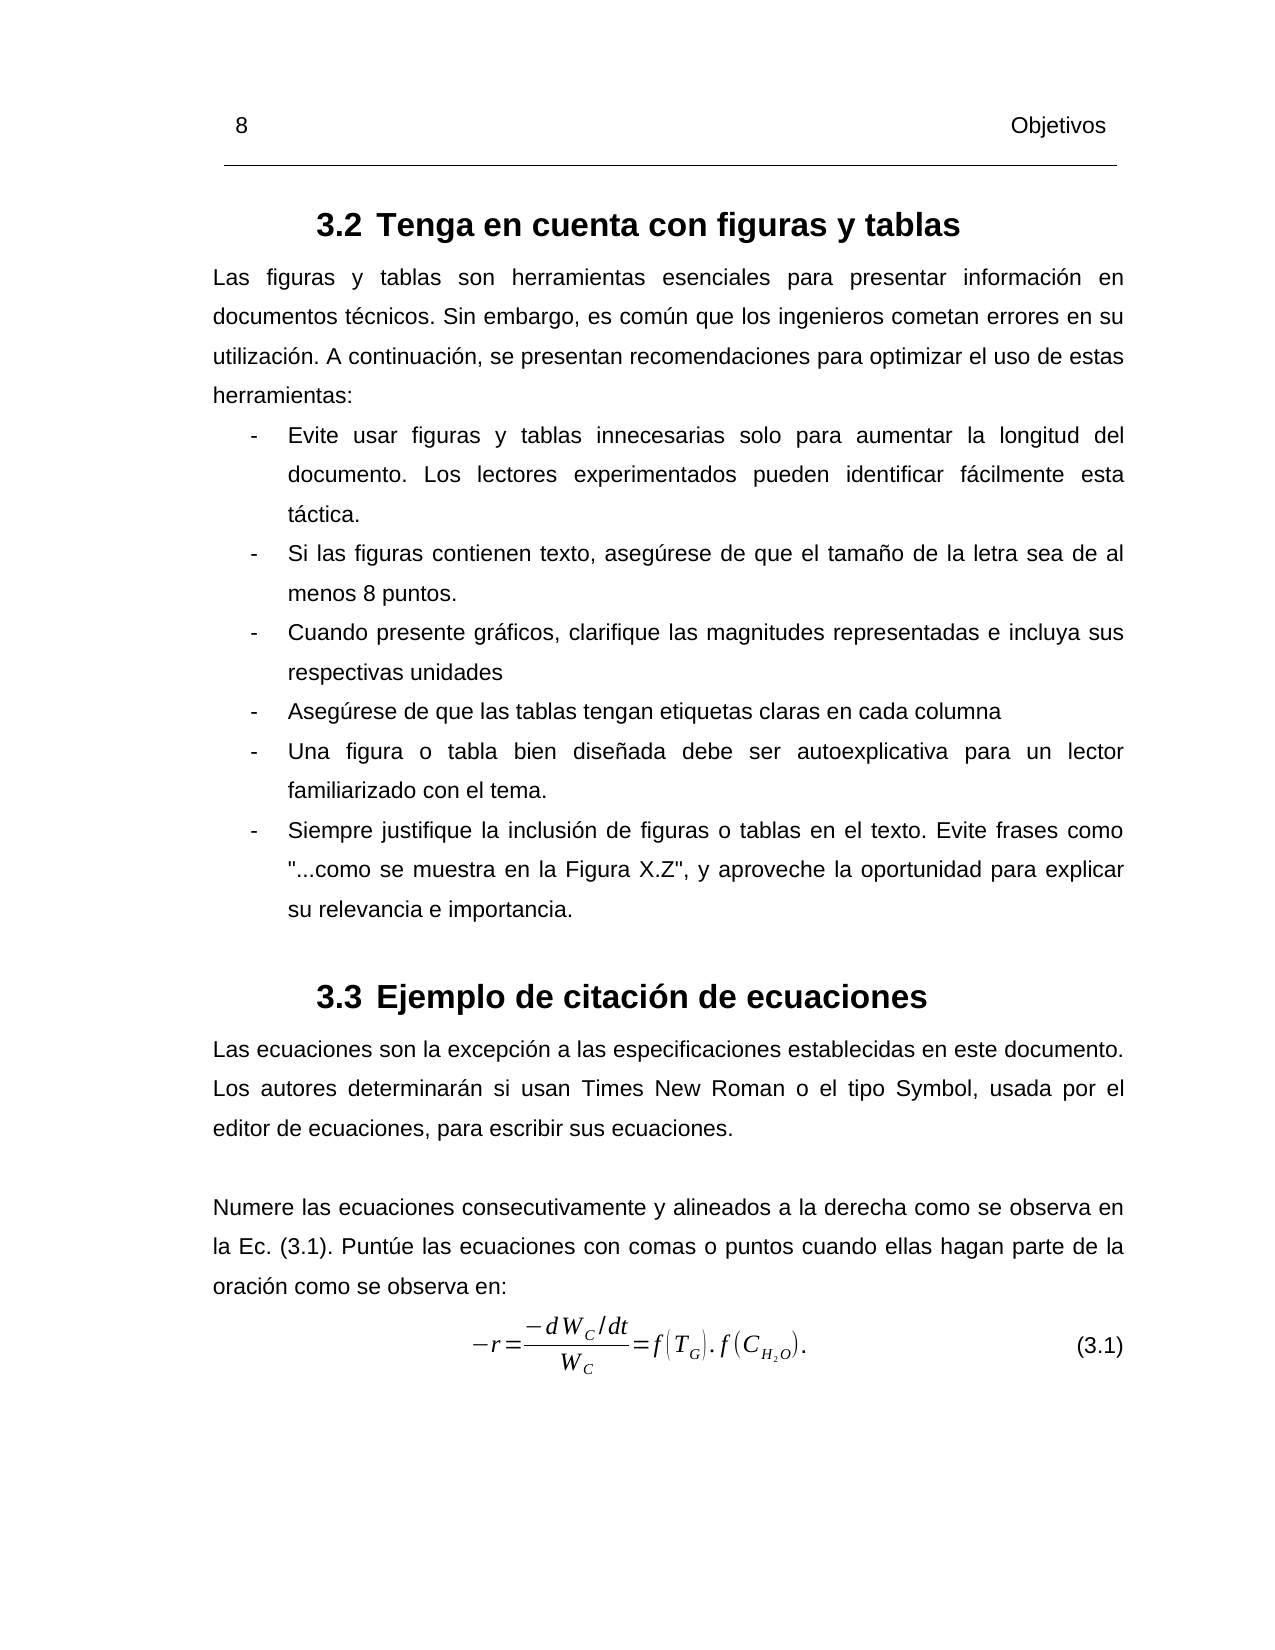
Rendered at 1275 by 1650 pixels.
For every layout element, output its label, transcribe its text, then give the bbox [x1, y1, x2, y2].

table_header (3.1) [1065, 1312, 1135, 1413]
text Las figuras y tablas son herramientas esenciales para presentar información en documentos técnicos. Sin embargo, es común que los ingenieros cometan errores en su utilización. A continuación, se presentan recomendaciones para optimizar el uso de estas herramientas: [213, 264, 1125, 409]
table_header . [213, 1312, 1065, 1413]
list Si las figuras contienen texto, asegúrese de que el tamaño de la letra sea de al menos 8 puntos. [250, 540, 1125, 606]
list Cuando presente gráficos, clarifique las magnitudes representadas e incluya sus respectivas unidades [250, 619, 1125, 685]
subtitle Tenga en cuenta con figuras y tablas [316, 204, 1125, 243]
list Siempre justifique la inclusión de figuras o tablas en el texto. Evite frases como "...como se muestra en la Figura X.Z", y aproveche la oportunidad para explicar su relevancia e importancia. [250, 817, 1125, 922]
list Asegúrese de que las tablas tengan etiquetas claras en cada columna [250, 698, 1125, 724]
list Evite usar figuras y tablas innecesarias solo para aumentar la longitud del documento. Los lectores experimentados pueden identificar fácilmente esta táctica. [250, 422, 1125, 527]
subtitle Ejemplo de citación de ecuaciones [316, 977, 1125, 1015]
text Las ecuaciones son la excepción a las especificaciones establecidas en este documento. Los autores determinarán si usan Times New Roman o el tipo Symbol, usada por el editor de ecuaciones, para escribir sus ecuaciones. [213, 1036, 1125, 1141]
list Una figura o tabla bien diseñada debe ser autoexplicativa para un lector familiarizado con el tema. [250, 738, 1125, 803]
text Numere las ecuaciones consecutivamente y alineados a la derecha como se observa en la Ec. (3.1). Puntúe las ecuaciones con comas o puntos cuando ellas hagan parte de la oración como se observa en: [213, 1194, 1125, 1299]
